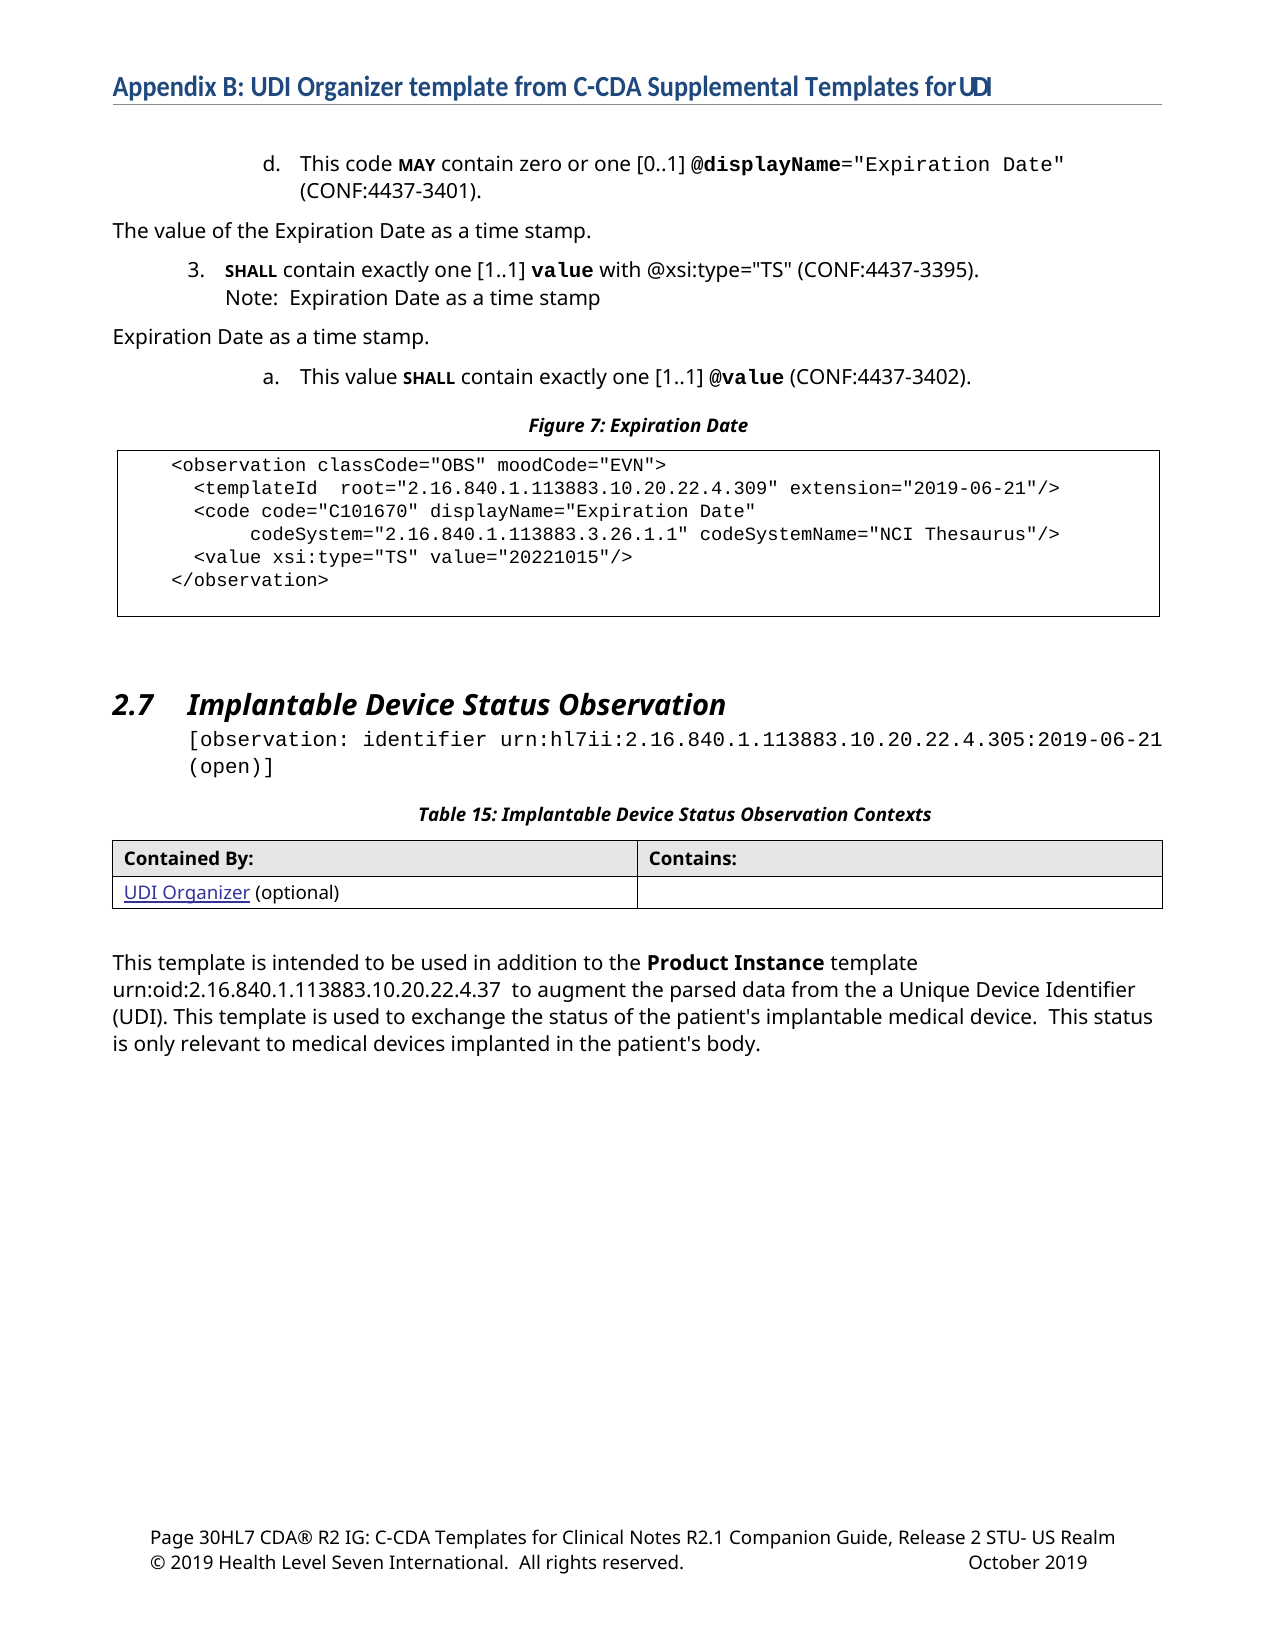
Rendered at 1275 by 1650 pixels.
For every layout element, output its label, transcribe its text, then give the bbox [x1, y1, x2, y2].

text Figure 7: Expiration Date [126, 410, 1151, 437]
list This code MAY contain zero or one [0..1] @displayName="Expiration Date" (CONF:4437-3401). [262, 150, 1162, 204]
table_cell UDI Organizer (optional) [113, 877, 637, 908]
text </observation> [118, 564, 1159, 591]
text codeSystem="2.16.840.1.113883.3.26.1.1" codeSystemName="NCI Thesaurus"/> [118, 519, 1159, 542]
table_header Contained By: [113, 841, 637, 876]
text <observation classCode="OBS" moodCode="EVN"> [118, 451, 1159, 473]
text This template is intended to be used in addition to the Product Instance template urn:oid:2.16.840.1.113883.10.20.22.4.37 to augment the parsed data from the a Unique Device Identifier (UDI). This template is used to exchange the status of the patient's implantable medical device. This status is only relevant to medical devices implanted in the patient's body. [112, 949, 1162, 1057]
text The value of the Expiration Date as a time stamp. [112, 217, 1162, 244]
table_header Contains: [638, 841, 1162, 876]
text [observation: identifier urn:hl7ii:2.16.840.1.113883.10.20.22.4.305:2019-06-21 (open)] [187, 725, 1162, 779]
subtitle Implantable Device Status Observation [112, 694, 1162, 721]
list SHALL contain exactly one [1..1] value with @xsi:type="TS" (CONF:4437-3395). Note: Expiration Date as a time stamp [187, 256, 1162, 310]
text Table 15: Implantable Device Status Observation Contexts [187, 800, 1162, 827]
list This value SHALL contain exactly one [1..1] @value (CONF:4437-3402). [262, 362, 1162, 389]
text Expiration Date as a time stamp. [112, 323, 1162, 350]
text <templateId root="2.16.840.1.113883.10.20.22.4.309" extension="2019-06-21"/> [118, 473, 1159, 496]
table_cell [638, 877, 1162, 908]
text <code code="C101670" displayName="Expiration Date" [118, 496, 1159, 519]
text <value xsi:type="TS" value="20221015"/> [118, 542, 1159, 564]
